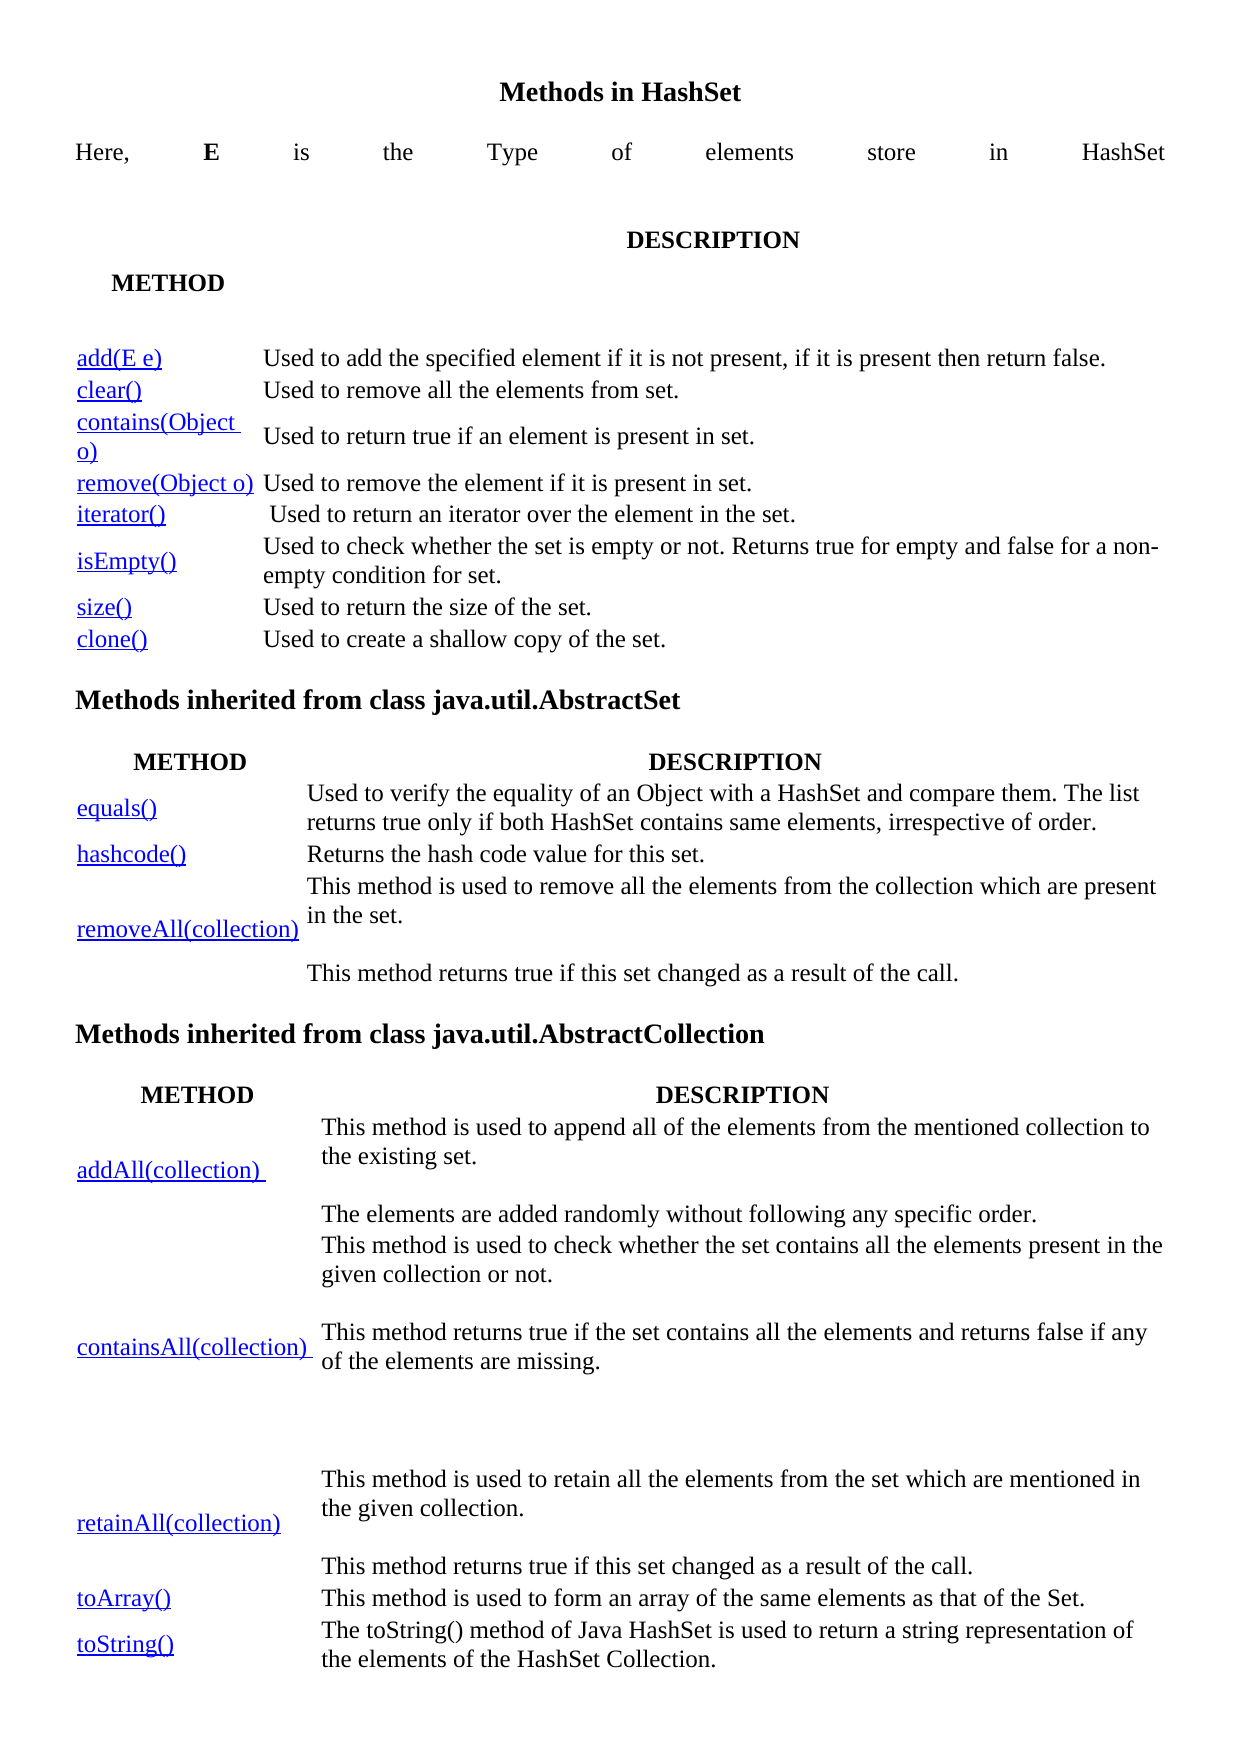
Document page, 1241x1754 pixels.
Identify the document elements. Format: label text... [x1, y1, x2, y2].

table_cell toString() [75, 1614, 319, 1674]
table_cell This method is used to remove all the elements from the collection which are present in the set. This method returns true if this set changed as a result of the call. [305, 869, 1165, 988]
table_cell Used to return an iterator over the element in the set. [261, 498, 1165, 530]
table_cell size() [75, 591, 261, 622]
text Methods in HashSet [75, 75, 1165, 107]
table_cell isEmpty() [75, 530, 261, 591]
table_header DESCRIPTION [261, 223, 1165, 342]
table_cell This method is used to append all of the elements from the mentioned collection to the existing set. The elements are added randomly without following any specific order. [320, 1111, 1165, 1229]
table_header METHOD [75, 223, 261, 342]
table_cell containsAll(collection) [75, 1229, 319, 1463]
table_header METHOD [75, 745, 305, 777]
table_cell clone() [75, 623, 261, 654]
table_cell Used to verify the equality of an Object with a HashSet and compare them. The list returns true only if both HashSet contains same elements, irrespective of order. [305, 777, 1165, 837]
table_cell retainAll(collection) [75, 1463, 319, 1582]
table_cell Used to remove the element if it is present in set. [261, 466, 1165, 498]
table_cell Used to return true if an element is present in set. [261, 406, 1165, 466]
table_header DESCRIPTION [320, 1079, 1165, 1111]
table_cell Used to add the specified element if it is not present, if it is present then return false. [261, 342, 1165, 374]
table_cell add(E e) [75, 342, 261, 374]
table_cell equals() [75, 777, 305, 837]
text Here, E is the Type of elements store in HashSet [75, 137, 1165, 194]
table_cell The toString() method of Java HashSet is used to return a string representation of the elements of the HashSet Collection. [320, 1614, 1165, 1674]
table_cell contains(Object o) [75, 406, 261, 466]
table_cell Returns the hash code value for this set. [305, 838, 1165, 869]
table_cell This method is used to check whether the set contains all the elements present in the given collection or not. This method returns true if the set contains all the elements and returns false if any of the elements are missing. [320, 1229, 1165, 1463]
table_cell Used to create a shallow copy of the set. [261, 623, 1165, 654]
table_cell hashcode() [75, 838, 305, 869]
table_cell iterator() [75, 498, 261, 530]
table_header DESCRIPTION [305, 745, 1165, 777]
text Methods inherited from class java.util.AbstractSet [75, 683, 1165, 716]
table_cell This method is used to form an array of the same elements as that of the Set. [320, 1582, 1165, 1613]
table_cell remove(Object o) [75, 466, 261, 498]
table_cell addAll(collection) [75, 1111, 319, 1229]
table_cell Used to return the size of the set. [261, 591, 1165, 622]
text Methods inherited from class java.util.AbstractCollection [75, 1017, 1165, 1049]
table_cell clear() [75, 374, 261, 406]
table_cell This method is used to retain all the elements from the set which are mentioned in the given collection. This method returns true if this set changed as a result of the call. [320, 1463, 1165, 1582]
table_cell removeAll(collection) [75, 869, 305, 988]
table_header METHOD [75, 1079, 319, 1111]
table_cell toArray() [75, 1582, 319, 1613]
table_cell Used to remove all the elements from set. [261, 374, 1165, 406]
table_cell Used to check whether the set is empty or not. Returns true for empty and false for a non-empty condition for set. [261, 530, 1165, 591]
